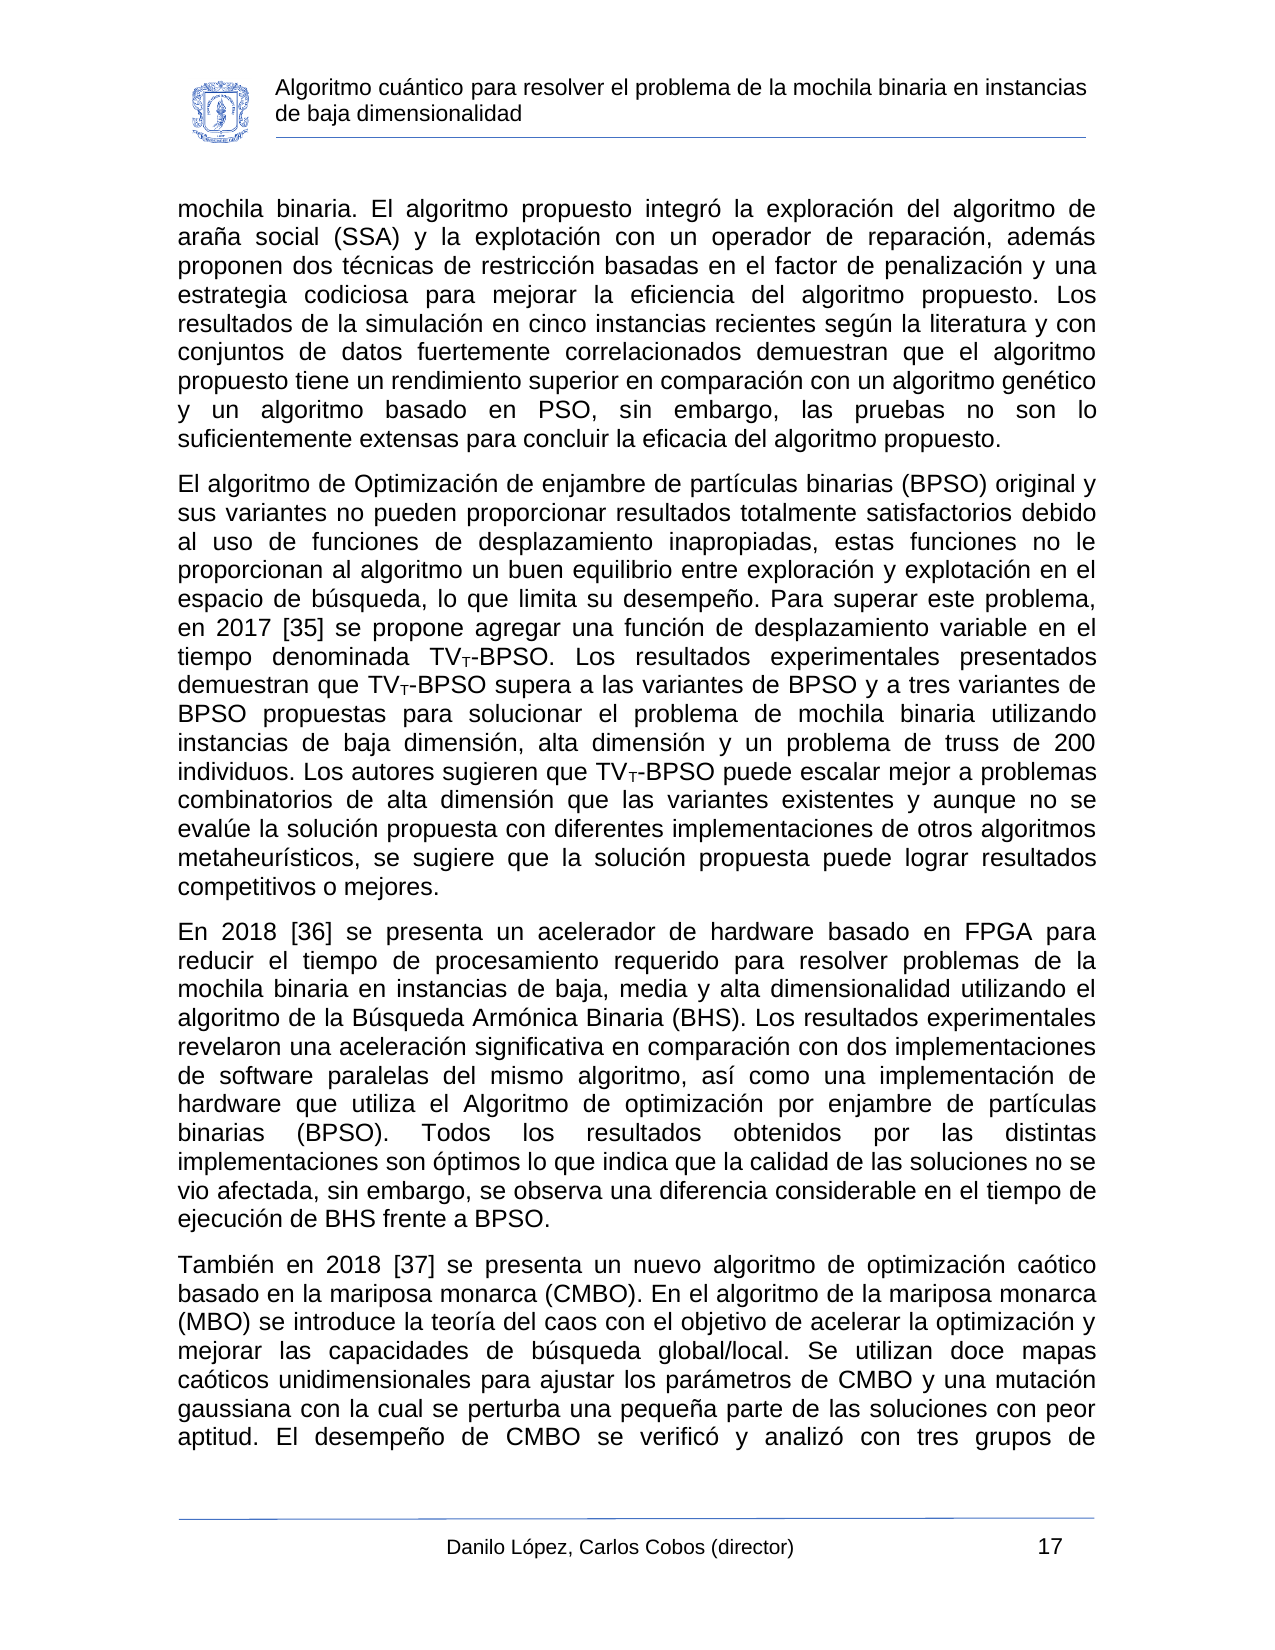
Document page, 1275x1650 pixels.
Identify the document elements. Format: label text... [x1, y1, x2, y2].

picture [188, 78, 253, 146]
text El algoritmo de Optimización de enjambre de partículas binarias (BPSO) original y sus variantes no pueden proporcionar resultados totalmente satisfactorios debido al uso de funciones de desplazamiento inapropiadas, estas funciones no le proporcionan al algoritmo un buen equilibrio entre exploración y explotación en el espacio de búsqueda, lo que limita su desempeño. Para superar este problema, en 2017 [35] se propone agregar una función de desplazamiento variable en el tiempo denominada TVT-BPSO. Los resultados experimentales presentados demuestran que TVT-BPSO supera a las variantes de BPSO y a tres variantes de BPSO propuestas para solucionar el problema de mochila binaria utilizando instancias de baja dimensión, alta dimensión y un problema de truss de 200 individuos. Los autores sugieren que TVT-BPSO puede escalar mejor a problemas combinatorios de alta dimensión que las variantes existentes y aunque no se evalúe la solución propuesta con diferentes implementaciones de otros algoritmos metaheurísticos, se sugiere que la solución propuesta puede lograr resultados competitivos o mejores. [177, 469, 1098, 900]
text En 2018 [36] se presenta un acelerador de hardware basado en FPGA para reducir el tiempo de procesamiento requerido para resolver problemas de la mochila binaria en instancias de baja, media y alta dimensionalidad utilizando el algoritmo de la Búsqueda Armónica Binaria (BHS). Los resultados experimentales revelaron una aceleración significativa en comparación con dos implementaciones de software paralelas del mismo algoritmo, así como una implementación de hardware que utiliza el Algoritmo de optimización por enjambre de partículas binarias (BPSO). Todos los resultados obtenidos por las distintas implementaciones son óptimos lo que indica que la calidad de las soluciones no se vio afectada, sin embargo, se observa una diferencia considerable en el tiempo de ejecución de BHS frente a BPSO. [177, 917, 1098, 1233]
